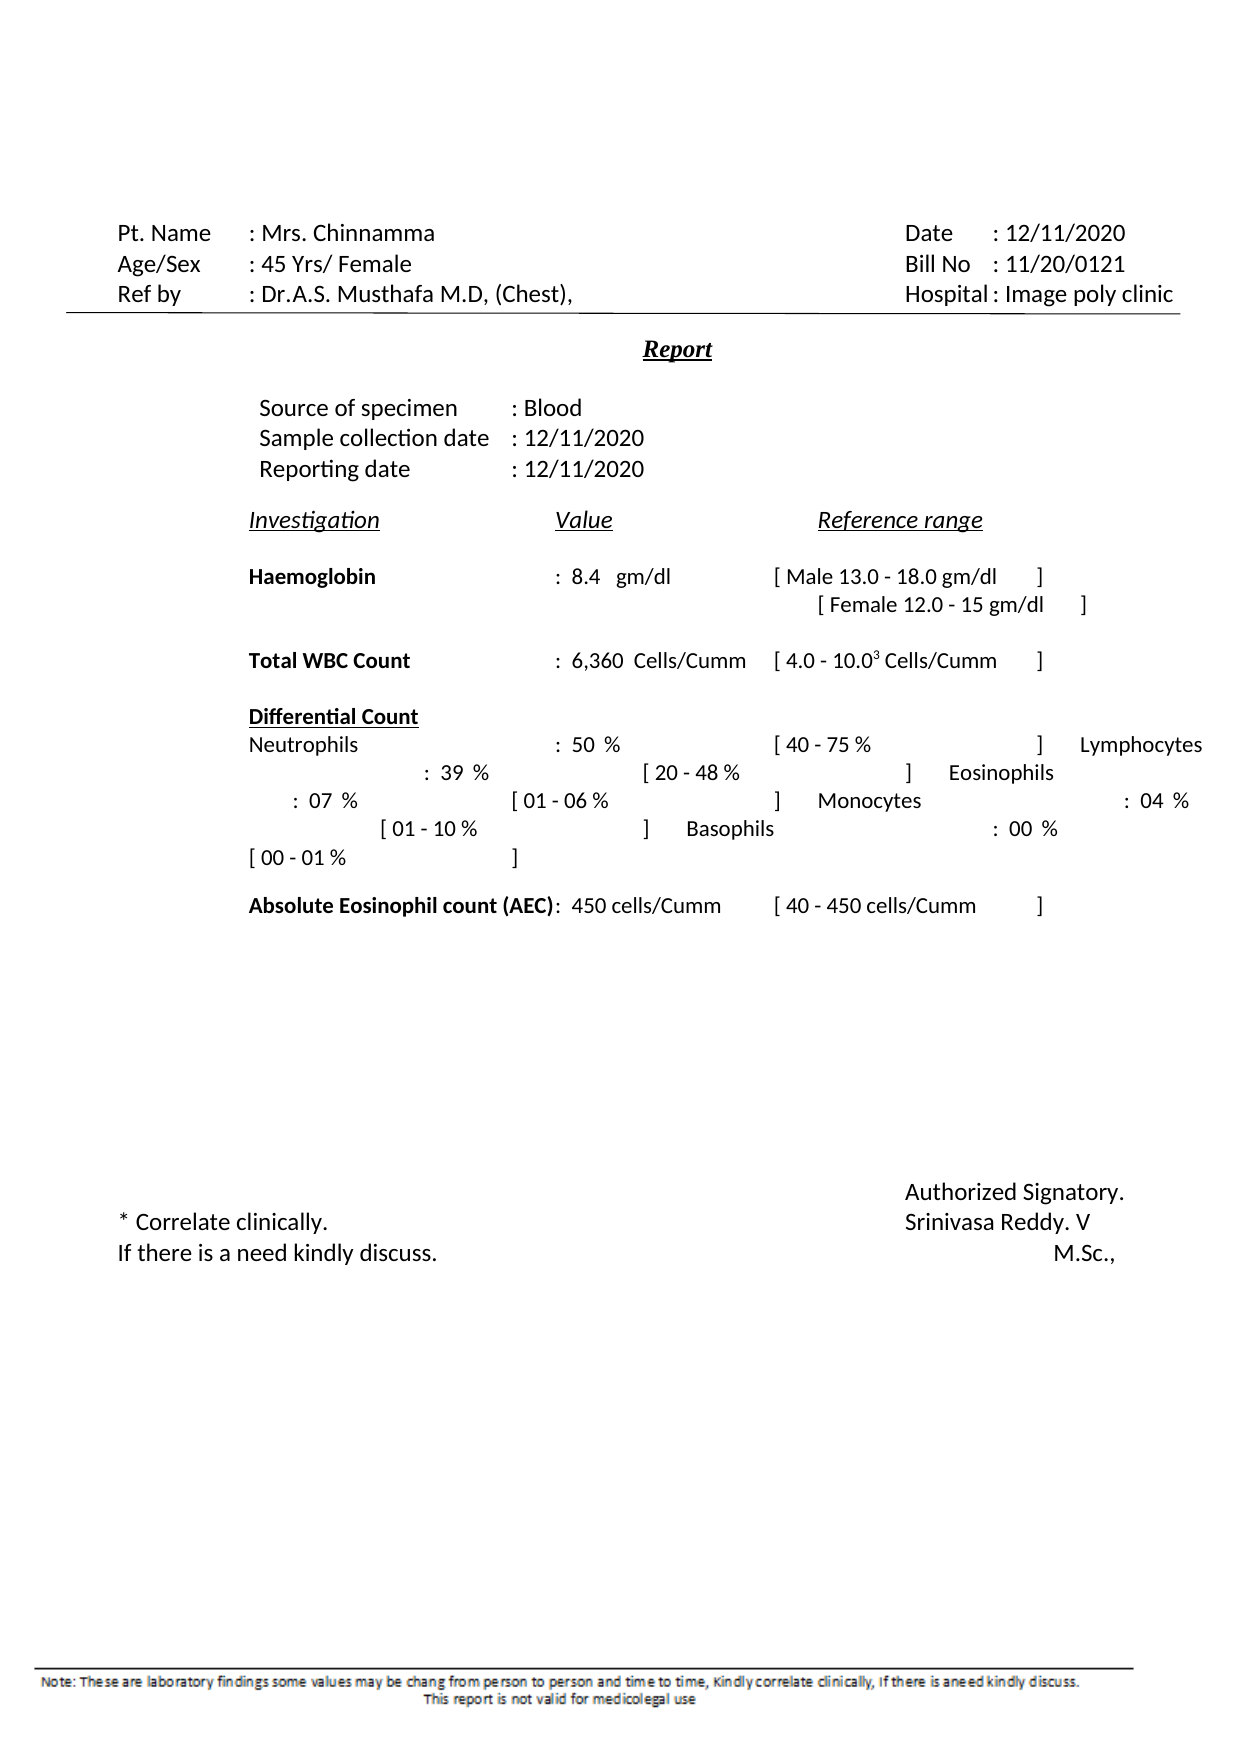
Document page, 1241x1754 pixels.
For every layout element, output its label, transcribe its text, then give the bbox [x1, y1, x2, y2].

text Sample collection date : 12/11/2020 [259, 422, 1210, 453]
text Total WBC Count : 6,360 Cells/Cumm [ 4.0 - 10.03 Cells/Cumm ] [205, 646, 1210, 674]
text [ Female 12.0 - 15 gm/dl ] [774, 590, 1210, 618]
text Pt. Name : Mrs. Chinnamma Date : 12/11/2020 [74, 217, 1210, 248]
text Investigation Value Reference range [205, 504, 1210, 534]
text Report [599, 334, 1210, 363]
text If there is a need kindly discuss. M.Sc., [74, 1237, 1210, 1268]
text Ref by : Dr. A.S. Musthafa M.D, (Chest), Hospital : Image poly clinic [74, 278, 1210, 309]
text Source of specimen : Blood [259, 392, 1210, 422]
text Reporting date : 12/11/2020 [259, 453, 1210, 483]
text Absolute Eosinophil count (AEC) : 450 cells/Cumm [ 40 - 450 cells/Cumm ] [205, 891, 1210, 919]
picture [30, 1665, 1137, 1709]
text Neutrophils : 50 % [ 40 - 75 % ] Lymphocytes : 39 % [ 20 - 48 % ] Eosinophils : 07 % [ 01 - 06 % ] Monocytes : 04 % [ 01 - 10 % ] Basophils : 00 % [ 00 - 01 % ] [205, 731, 1210, 871]
text * Correlate clinically. Srinivasa Reddy. V [74, 1207, 1210, 1237]
text Haemoglobin : 8.4 gm/dl [ Male 13.0 - 18.0 gm/dl ] [205, 562, 1210, 590]
text Age/Sex : 45 Yrs/ Female Bill No : 11/20/0121 [74, 248, 1210, 278]
text Authorized Signatory. [905, 1176, 1210, 1207]
text Differential Count [205, 702, 1210, 731]
